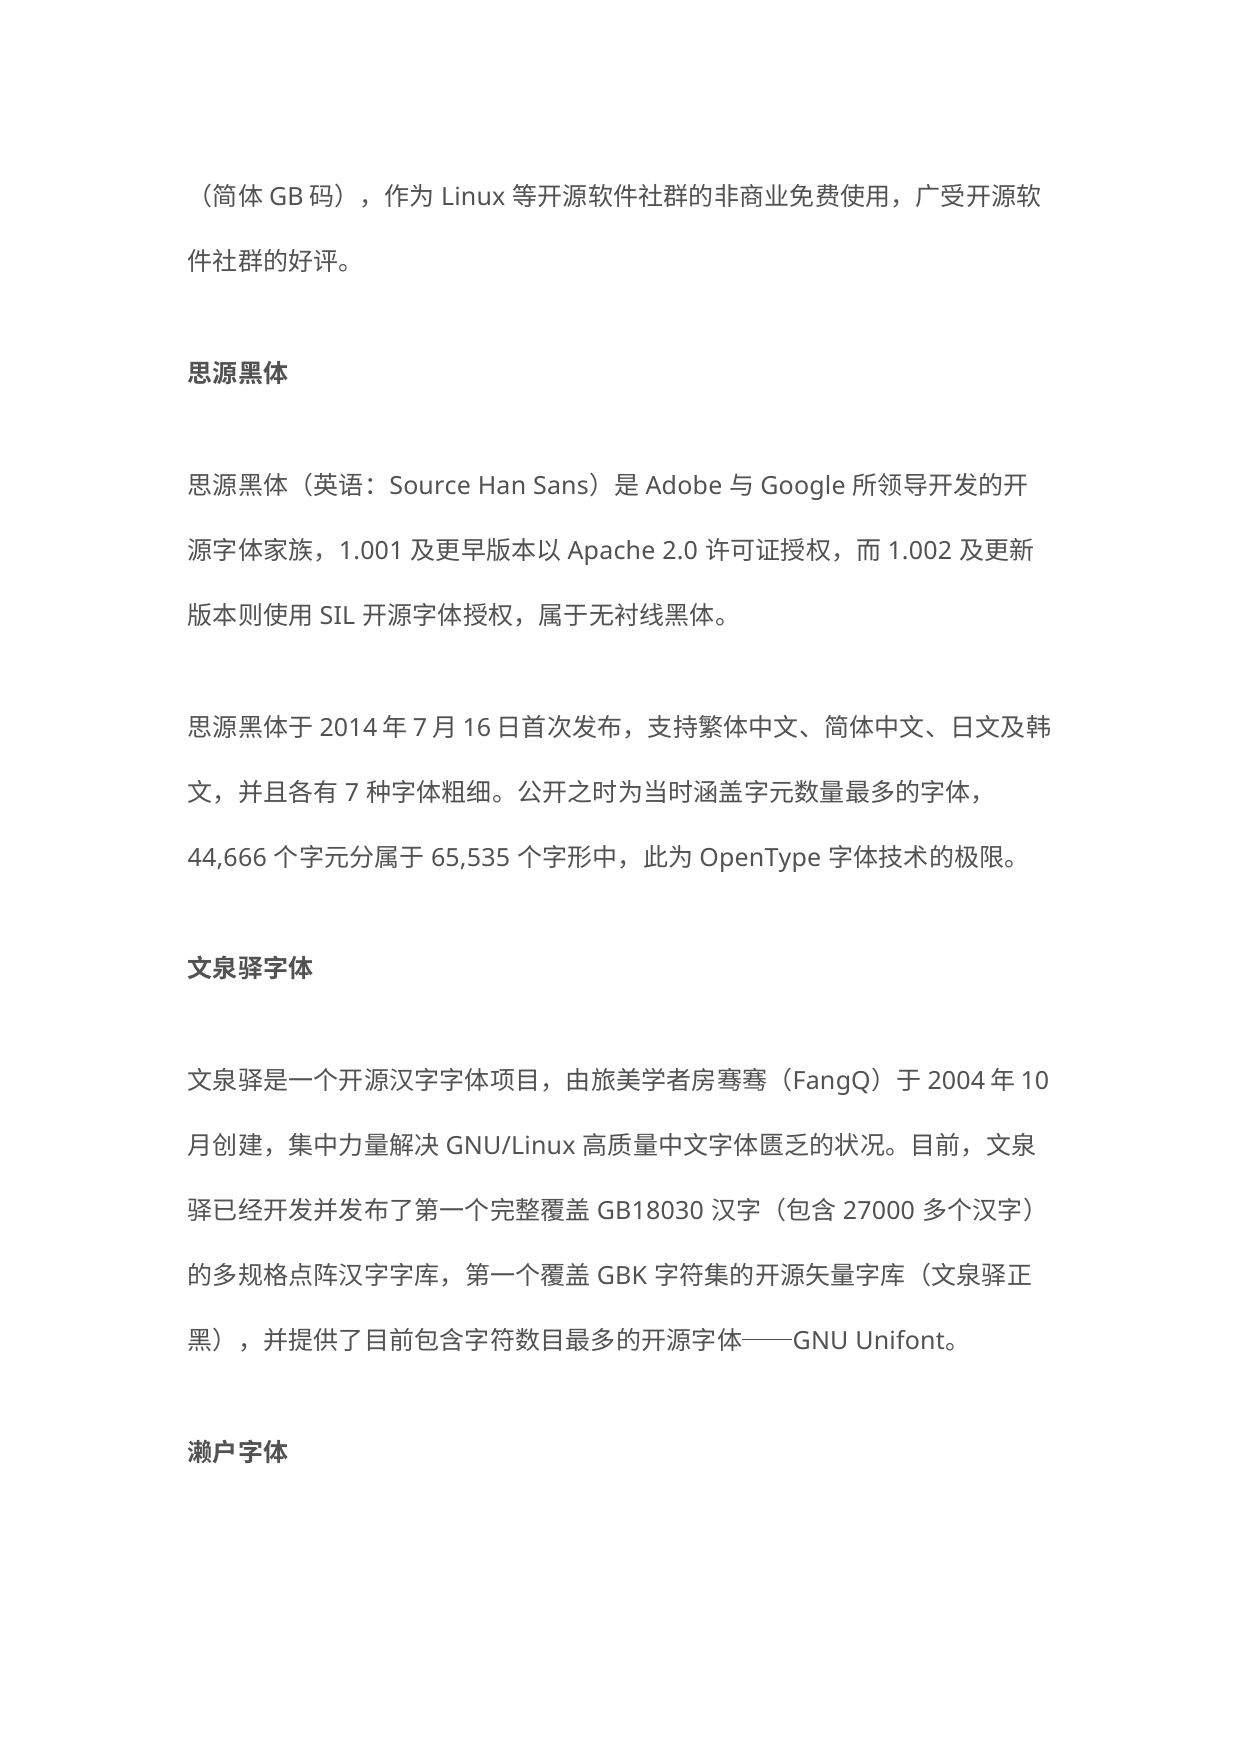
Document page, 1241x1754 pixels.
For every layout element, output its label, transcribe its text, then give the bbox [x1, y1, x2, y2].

text 思源黑体 [187, 339, 1053, 404]
text 文泉驿字体 [187, 934, 1053, 999]
text 濑户字体 [187, 1418, 1053, 1483]
text 思源黑体于 2014年7月16日首次发布，支持繁体中文、简体中文、日文及韩文，并且各有 7 种字体粗细。公开之时为当时涵盖字元数量最多的字体，44,666 个字元分属于 65,535 个字形中，此为 OpenType 字体技术的极限。 [187, 693, 1053, 888]
text 文泉驿是一个开源汉字字体项目，由旅美学者房骞骞（FangQ）于 2004年10月创建，集中力量解决 GNU/Linux 高质量中文字体匮乏的状况。目前，文泉驿已经开发并发布了第一个完整覆盖 GB18030 汉字（包含 27000 多个汉字）的多规格点阵汉字字库，第一个覆盖 GBK 字符集的开源矢量字库（文泉驿正黑），并提供了目前包含字符数目最多的开源字体──GNU Unifont。 [187, 1046, 1053, 1371]
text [187, 162, 1053, 292]
text 思源黑体（英语：Source Han Sans）是 Adobe 与 Google 所领导开发的开源字体家族，1.001 及更早版本以 Apache 2.0 许可证授权，而 1.002 及更新版本则使用 SIL 开源字体授权，属于无衬线黑体。 [187, 451, 1053, 646]
